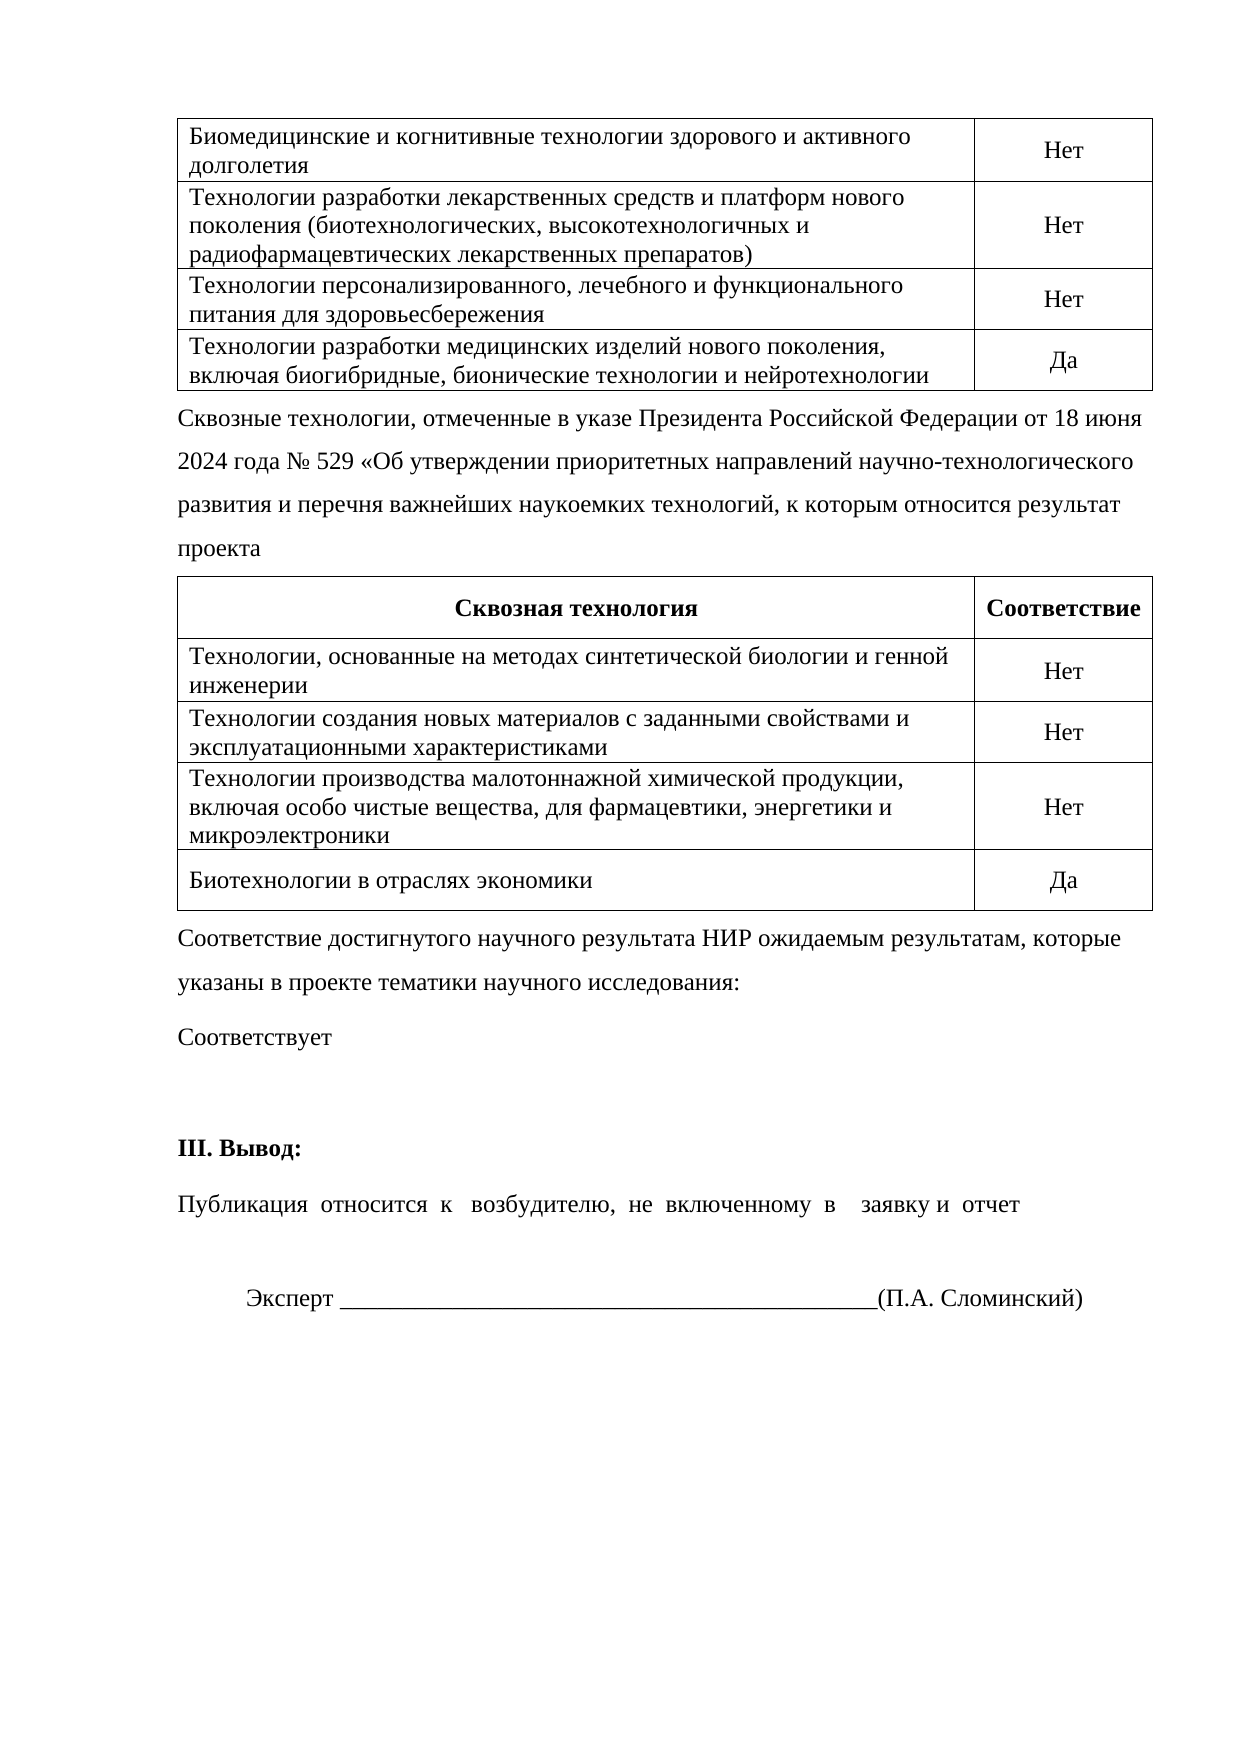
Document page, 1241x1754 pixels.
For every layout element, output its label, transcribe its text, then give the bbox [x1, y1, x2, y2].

table_cell Нет [975, 639, 1152, 701]
text Публикация относится к возбудителю, не включенному в заявку и отчет [177, 1189, 1152, 1218]
table_cell Да [975, 850, 1152, 910]
table_cell Да [975, 330, 1152, 390]
table_cell Технологии, основанные на методах синтетической биологии и генной инженерии [178, 639, 974, 701]
table_header Соответствие [975, 577, 1152, 638]
text Эксперт ___________________________________________(П.А. Сломинский) [177, 1283, 1152, 1311]
table_cell Нет [975, 702, 1152, 762]
table_header Сквозная технология [178, 577, 974, 638]
text Сквозные технологии, отмеченные в указе Президента Российской Федерации от 18 июня 2024 года № 529 «Об утверждении приоритетных направлений научно-технологического развития и перечня важнейших наукоемких технологий, к которым относится результат проекта [177, 403, 1152, 561]
table_cell Нет [975, 269, 1152, 329]
table_cell Биомедицинские и когнитивные технологии здорового и активного долголетия [178, 119, 974, 181]
table_cell Технологии создания новых материалов с заданными свойствами и эксплуатационными характеристиками [178, 702, 974, 762]
table_cell Технологии персонализированного, лечебного и функционального питания для здоровьесбережения [178, 269, 974, 329]
table_cell Нет [975, 119, 1152, 181]
table_cell Технологии разработки медицинских изделий нового поколения, включая биогибридные, бионические технологии и нейротехнологии [178, 330, 974, 390]
table_cell Биотехнологии в отраслях экономики [178, 850, 974, 910]
table_cell Нет [975, 763, 1152, 849]
text III. Вывод: [177, 1133, 1152, 1162]
table_cell Технологии производства малотоннажной химической продукции, включая особо чистые вещества, для фармацевтики, энергетики и микроэлектроники [178, 763, 974, 849]
table_cell Нет [975, 182, 1152, 268]
table_cell Технологии разработки лекарственных средств и платформ нового поколения (биотехнологических, высокотехнологичных и радиофармацевтических лекарственных препаратов) [178, 182, 974, 268]
text Соответствие достигнутого научного результата НИР ожидаемым результатам, которые указаны в проекте тематики научного исследования: [177, 923, 1152, 995]
text Соответствует [177, 1022, 1152, 1051]
